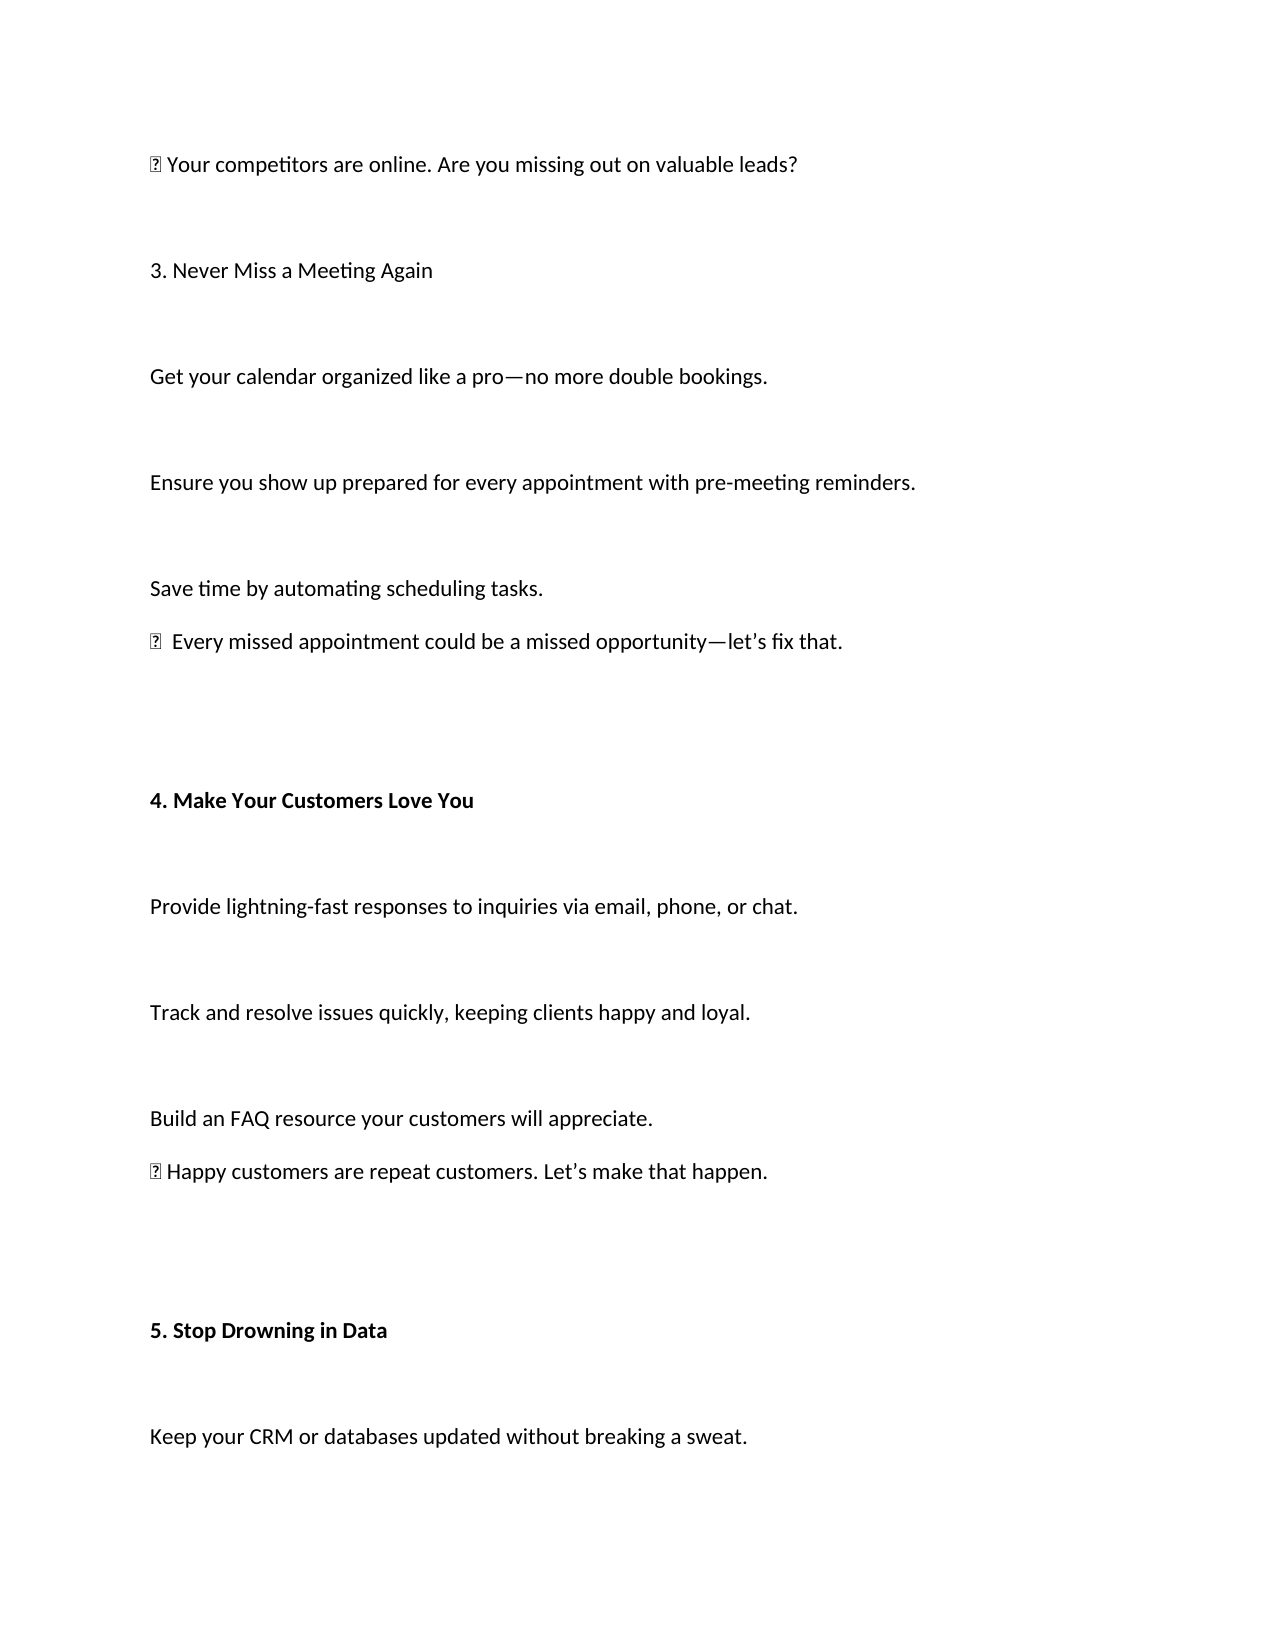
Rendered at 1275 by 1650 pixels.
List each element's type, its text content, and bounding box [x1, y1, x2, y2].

text Ensure you show up prepared for every appointment with pre-meeting reminders. [150, 468, 1125, 496]
text Build an FAQ resource your customers will appreciate. [150, 1104, 1125, 1132]
text Get your calendar organized like a pro—no more double bookings. [150, 362, 1125, 390]
text ✨ Happy customers are repeat customers. Let’s make that happen. [150, 1157, 1125, 1185]
text Keep your CRM or databases updated without breaking a sweat. [150, 1422, 1125, 1451]
text ✨ Every missed appointment could be a missed opportunity—let’s fix that. [150, 627, 1125, 655]
text ✨ Your competitors are online. Are you missing out on valuable leads? [150, 150, 1125, 178]
text 4. Make Your Customers Love You [150, 786, 1125, 814]
text Provide lightning-fast responses to inquiries via email, phone, or chat. [150, 892, 1125, 920]
text 5. Stop Drowning in Data [150, 1316, 1125, 1344]
text Save time by automating scheduling tasks. [150, 574, 1125, 602]
text 3. Never Miss a Meeting Again [150, 256, 1125, 284]
text Track and resolve issues quickly, keeping clients happy and loyal. [150, 998, 1125, 1026]
